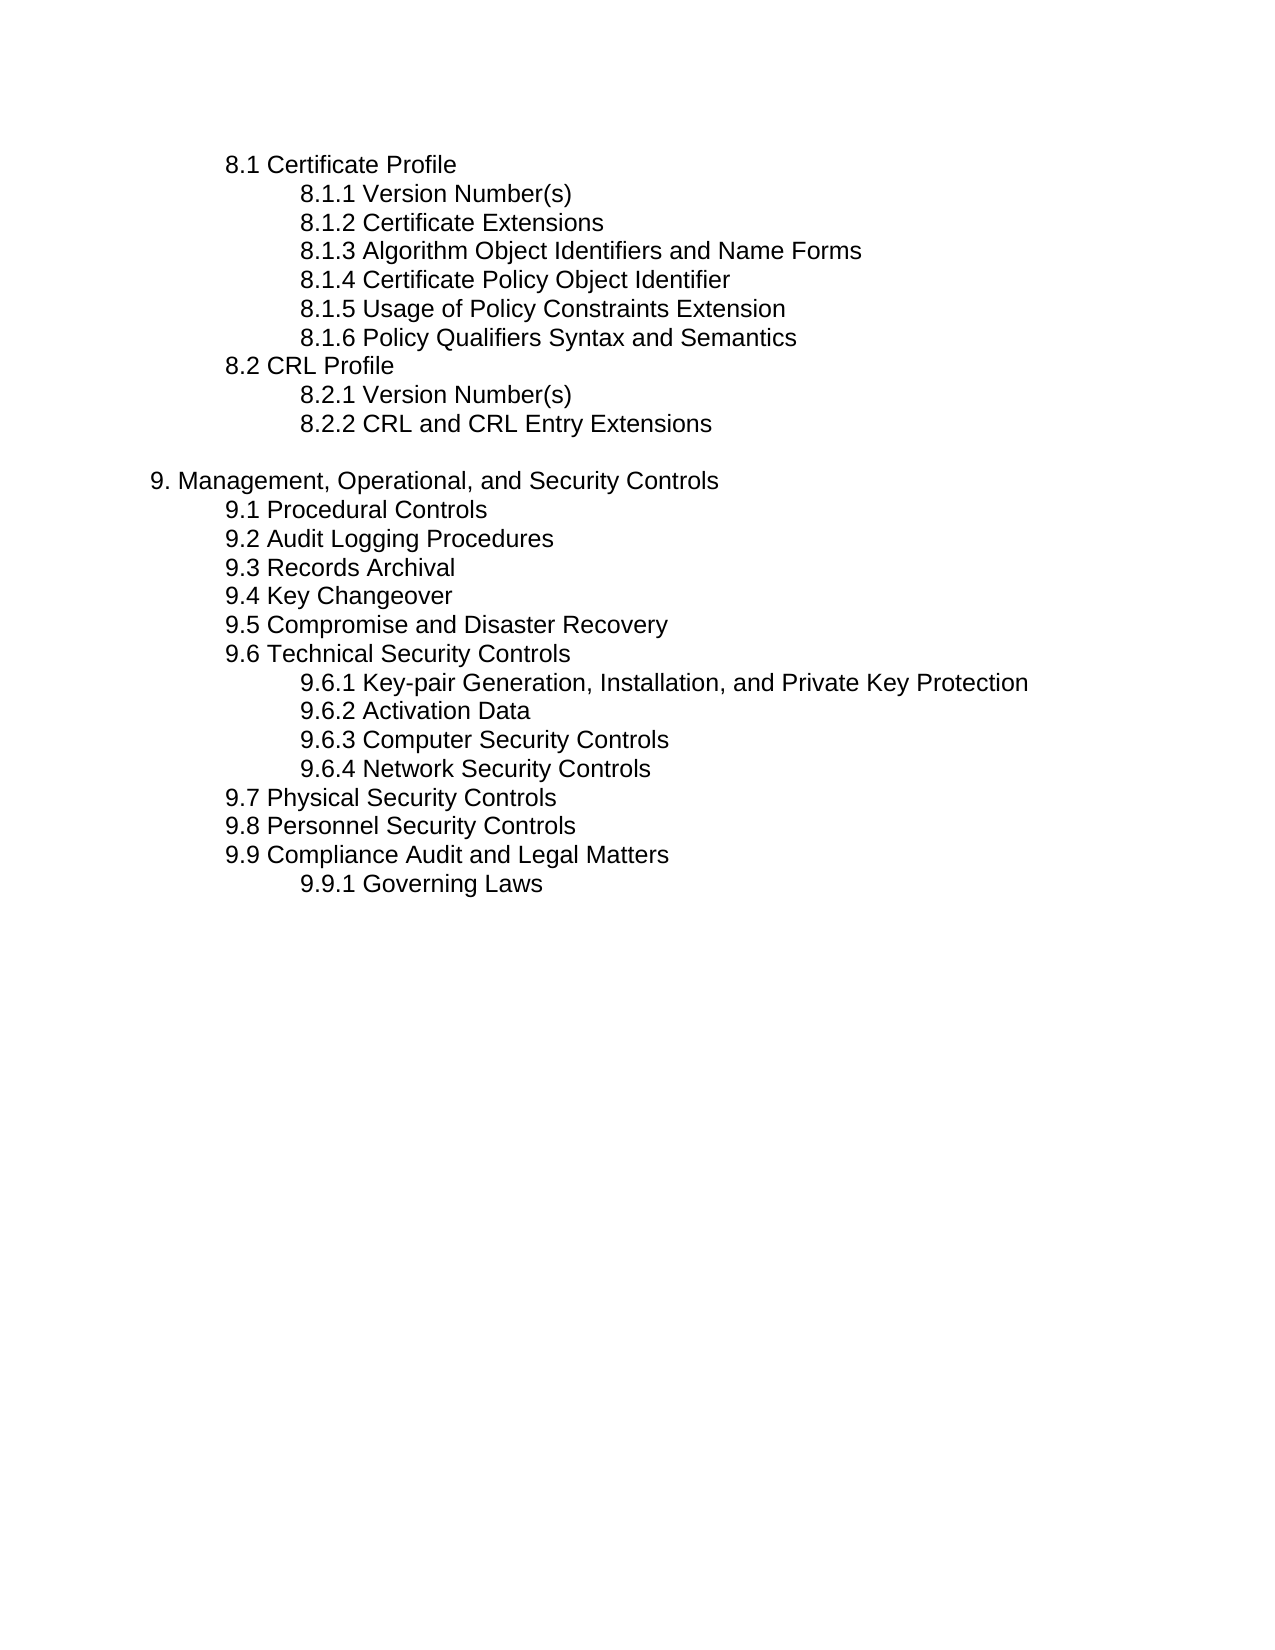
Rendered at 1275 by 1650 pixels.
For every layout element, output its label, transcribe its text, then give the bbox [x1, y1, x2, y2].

text 9.6.3 Computer Security Controls [225, 725, 1125, 754]
text 8.1 Certificate Profile [150, 150, 1125, 179]
text 9.7 Physical Security Controls [150, 782, 1125, 811]
text 8.1.5 Usage of Policy Constraints Extension [225, 294, 1125, 322]
text 9.9.1 Governing Laws [150, 869, 1125, 897]
text 8.2.2 CRL and CRL Entry Extensions [225, 409, 1125, 437]
text 9.6.2 Activation Data [225, 696, 1125, 725]
text 8.1.2 Certificate Extensions [225, 207, 1125, 236]
text 8.2.1 Version Number(s) [225, 380, 1125, 409]
text 9.6.4 Network Security Controls [225, 754, 1125, 782]
text 9.4 Key Changeover [150, 581, 1125, 610]
text 8.1.6 Policy Qualifiers Syntax and Semantics [225, 322, 1125, 351]
text 9. Management, Operational, and Security Controls [150, 466, 1125, 495]
text 9.6 Technical Security Controls [150, 639, 1125, 667]
text 9.5 Compromise and Disaster Recovery [150, 610, 1125, 639]
text 8.2 CRL Profile [150, 351, 1125, 380]
text 9.8 Personnel Security Controls [150, 811, 1125, 840]
text 8.1.4 Certificate Policy Object Identifier [225, 265, 1125, 294]
text 9.9 Compliance Audit and Legal Matters [150, 840, 1125, 869]
text 9.6.1 Key-pair Generation, Installation, and Private Key Protection [225, 667, 1125, 696]
text 8.1.1 Version Number(s) [225, 179, 1125, 207]
text 9.3 Records Archival [150, 552, 1125, 581]
text 9.2 Audit Logging Procedures [150, 524, 1125, 552]
text 9.1 Procedural Controls [150, 495, 1125, 524]
text 8.1.3 Algorithm Object Identifiers and Name Forms [225, 236, 1125, 265]
